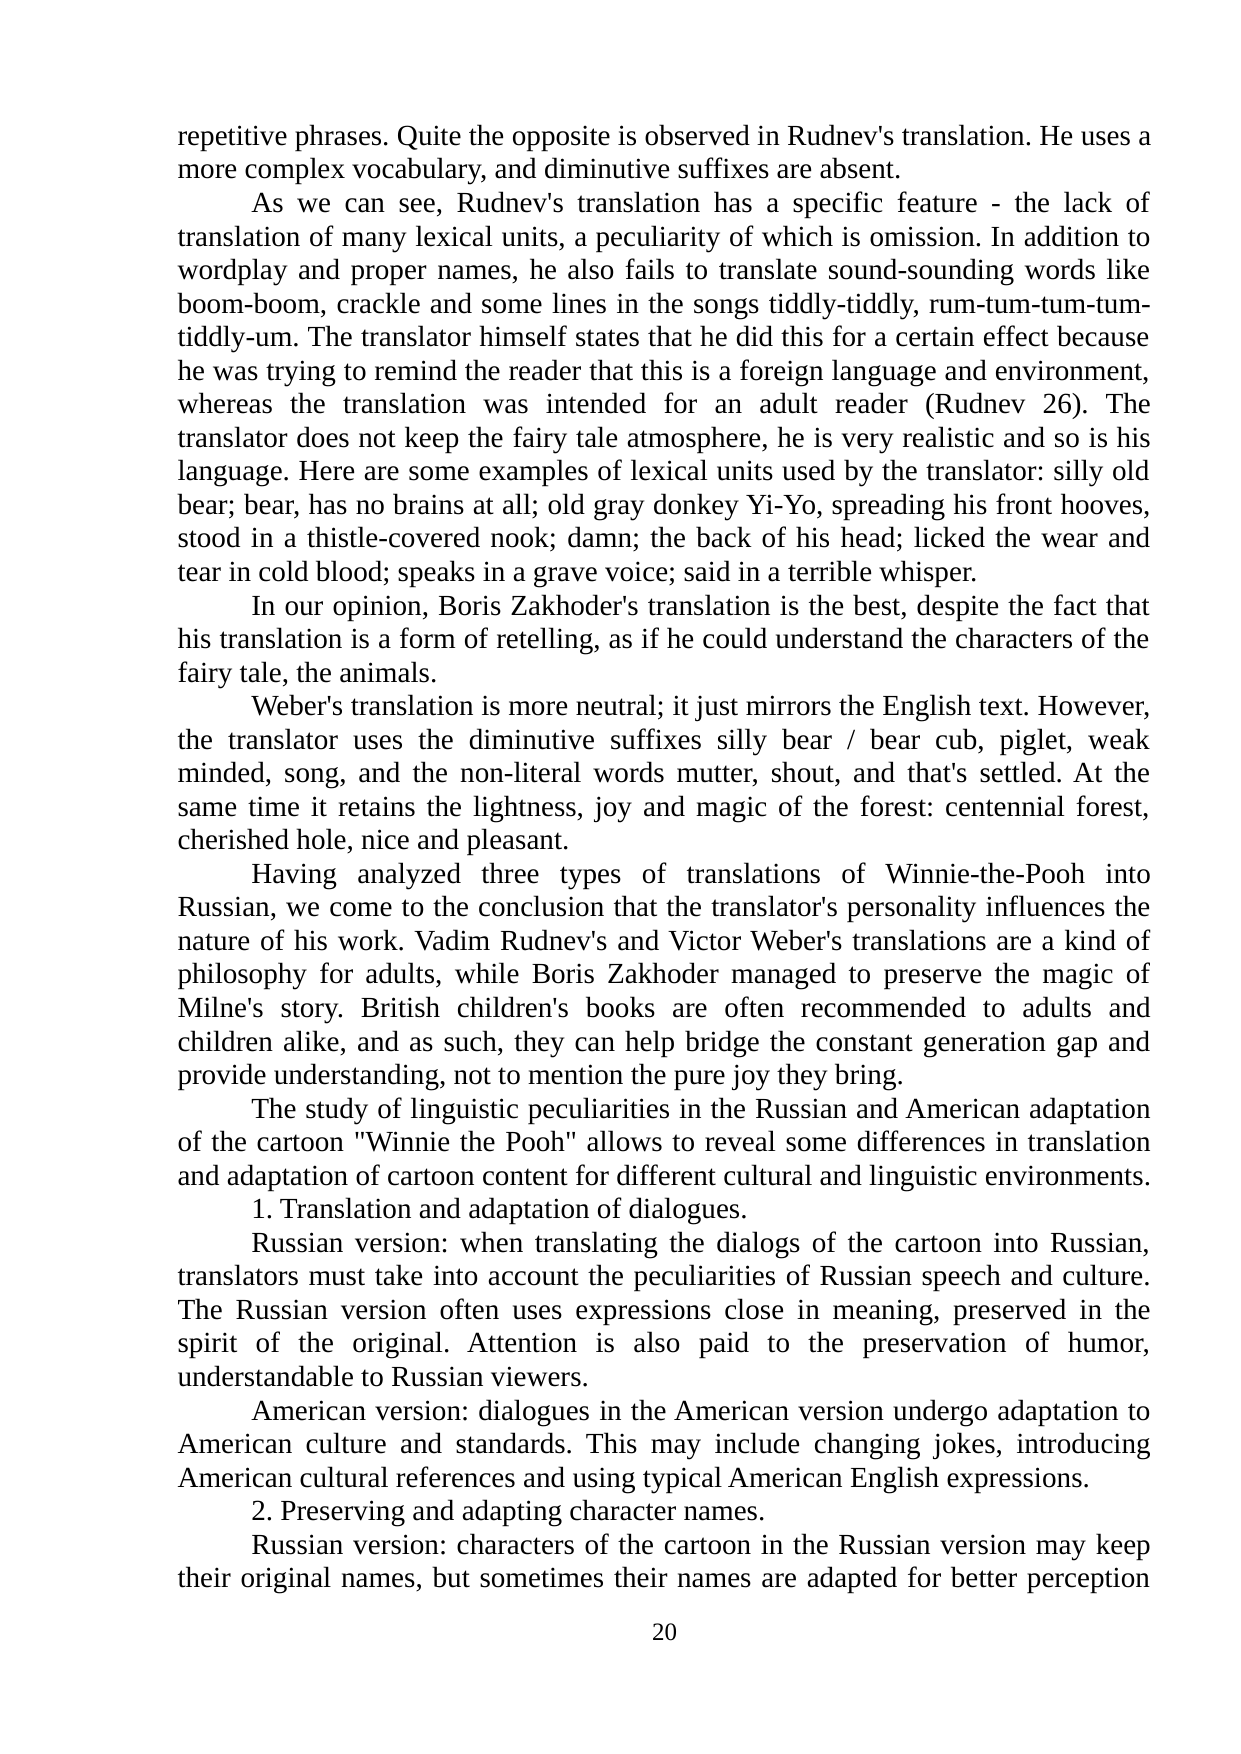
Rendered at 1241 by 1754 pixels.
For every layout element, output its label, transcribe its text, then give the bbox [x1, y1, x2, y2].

text The study of linguistic peculiarities in the Russian and American adaptation of the cartoon "Winnie the Pooh" allows to reveal some differences in translation and adaptation of cartoon content for different cultural and linguistic environments. [177, 1091, 1152, 1191]
text 2. Preserving and adapting character names. [177, 1493, 1152, 1527]
text 1. Translation and adaptation of dialogues. [177, 1191, 1152, 1225]
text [177, 118, 1152, 185]
text Russian version: when translating the dialogs of the cartoon into Russian, translators must take into account the peculiarities of Russian speech and culture. The Russian version often uses expressions close in meaning, preserved in the spirit of the original. Attention is also paid to the preservation of humor, understandable to Russian viewers. [177, 1225, 1152, 1393]
text As we can see, Rudnev's translation has a specific feature - the lack of translation of many lexical units, a peculiarity of which is omission. In addition to wordplay and proper names, he also fails to translate sound-sounding words like boom-boom, crackle and some lines in the songs tiddly-tiddly, rum-tum-tum-tum-tiddly-um. The translator himself states that he did this for a certain effect because he was trying to remind the reader that this is a foreign language and environment, whereas the translation was intended for an adult reader (Rudnev 26). The translator does not keep the fairy tale atmosphere, he is very realistic and so is his language. Here are some examples of lexical units used by the translator: silly old bear; bear, has no brains at all; old gray donkey Yi-Yo, spreading his front hooves, stood in a thistle-covered nook; damn; the back of his head; licked the wear and tear in cold blood; speaks in a grave voice; said in a terrible whisper. [177, 185, 1152, 588]
text In our opinion, Boris Zakhoder's translation is the best, despite the fact that his translation is a form of retelling, as if he could understand the characters of the fairy tale, the animals. [177, 588, 1152, 688]
text American version: dialogues in the American version undergo adaptation to American culture and standards. This may include changing jokes, introducing American cultural references and using typical American English expressions. [177, 1393, 1152, 1493]
text Weber's translation is more neutral; it just mirrors the English text. However, the translator uses the diminutive suffixes silly bear / bear cub, piglet, weak minded, song, and the non-literal words mutter, shout, and that's settled. At the same time it retains the lightness, joy and magic of the forest: centennial forest, cherished hole, nice and pleasant. [177, 688, 1152, 856]
text Having analyzed three types of translations of Winnie-the-Pooh into Russian, we come to the conclusion that the translator's personality influences the nature of his work. Vadim Rudnev's and Victor Weber's translations are a kind of philosophy for adults, while Boris Zakhoder managed to preserve the magic of Milne's story. British children's books are often recommended to adults and children alike, and as such, they can help bridge the constant generation gap and provide understanding, not to mention the pure joy they bring. [177, 856, 1152, 1091]
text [177, 1527, 1152, 1594]
